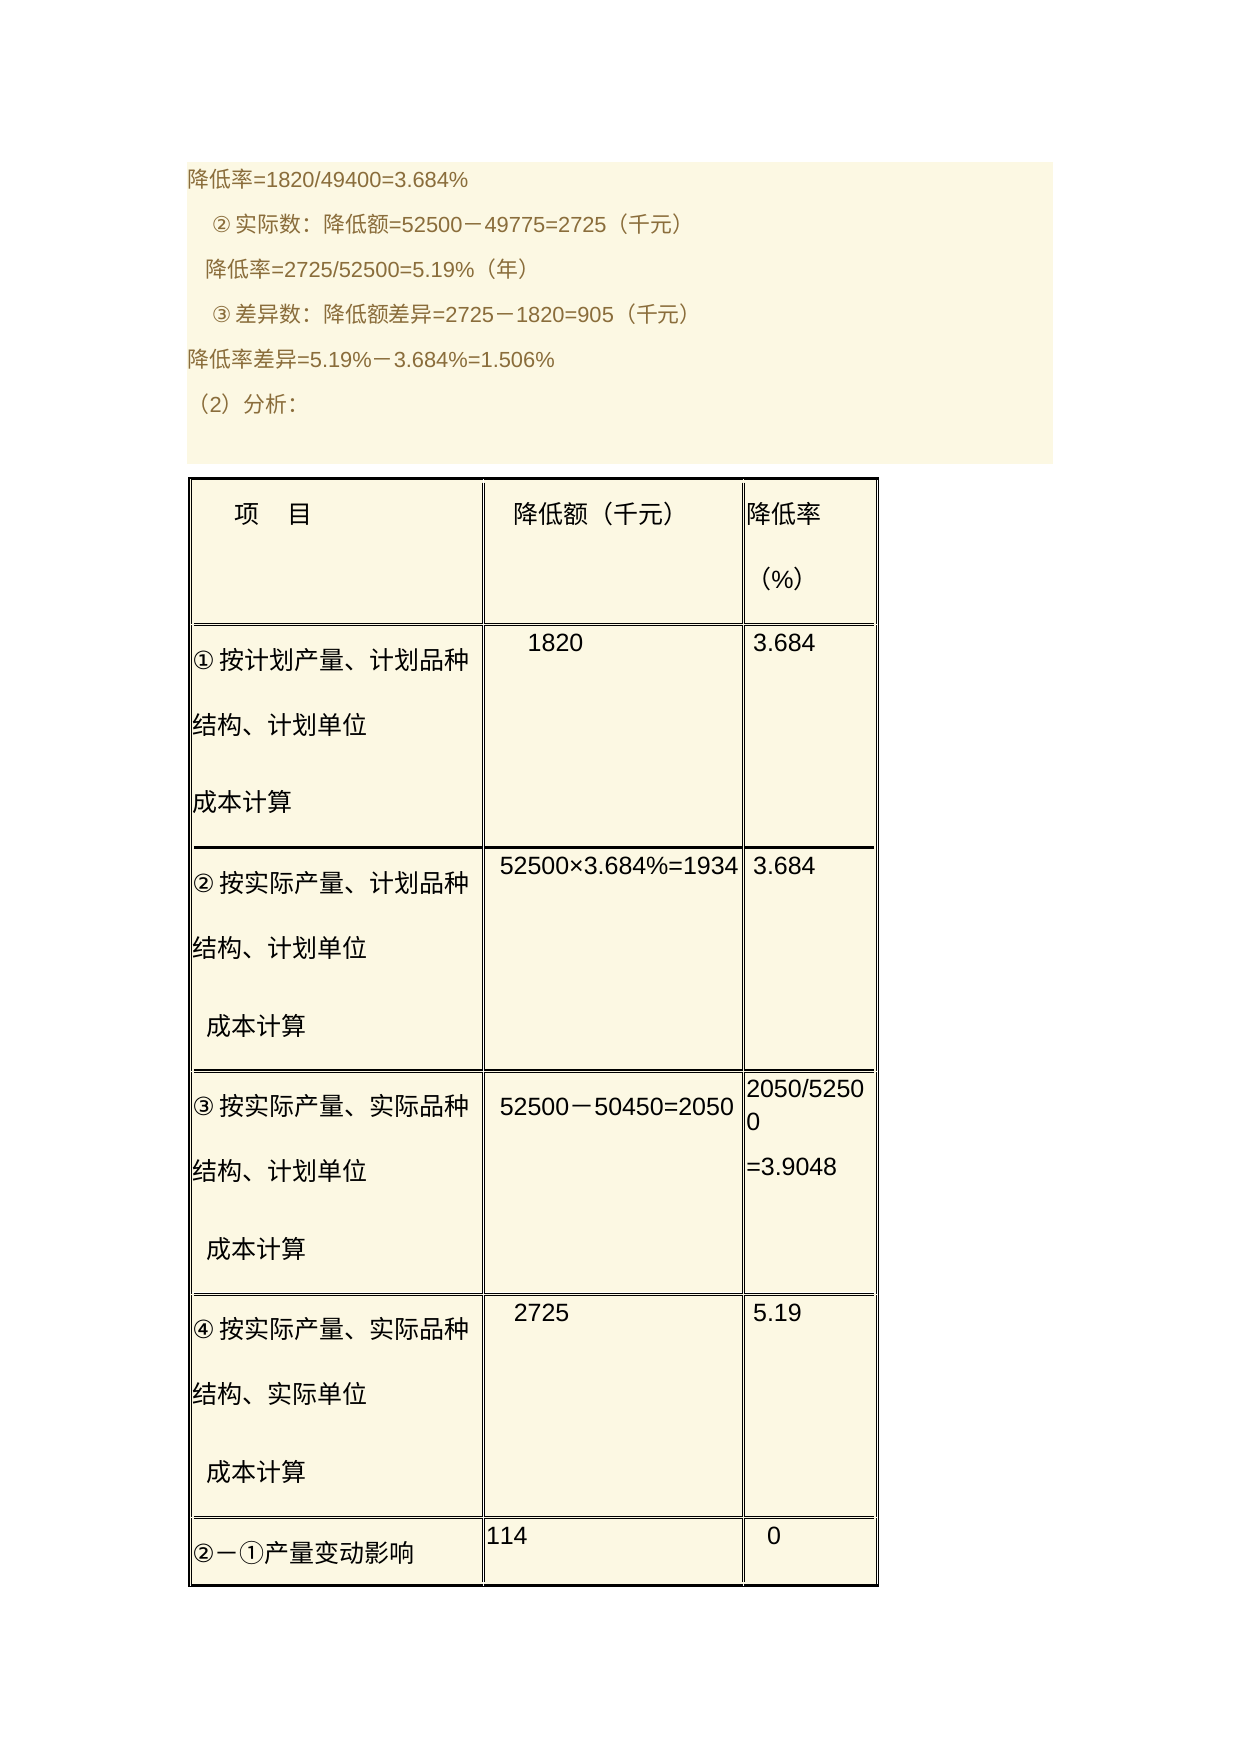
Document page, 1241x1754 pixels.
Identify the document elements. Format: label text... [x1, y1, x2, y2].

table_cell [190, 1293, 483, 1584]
text （2）分析： [187, 387, 1053, 419]
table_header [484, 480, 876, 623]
text ③差异数：降低额差异=2725－1820=905（千元） [187, 297, 1053, 329]
text 降低率=2725/52500=5.19%（年） [187, 252, 1053, 284]
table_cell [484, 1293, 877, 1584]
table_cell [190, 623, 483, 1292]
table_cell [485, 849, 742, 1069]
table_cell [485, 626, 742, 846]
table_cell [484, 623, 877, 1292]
text 降低率=1820/49400=3.684% [187, 162, 1053, 194]
text 降低率差异=5.19%－3.684%=1.506% [187, 342, 1053, 374]
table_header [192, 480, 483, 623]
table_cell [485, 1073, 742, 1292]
text ②实际数：降低额=52500－49775=2725（千元） [187, 207, 1053, 239]
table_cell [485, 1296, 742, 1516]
